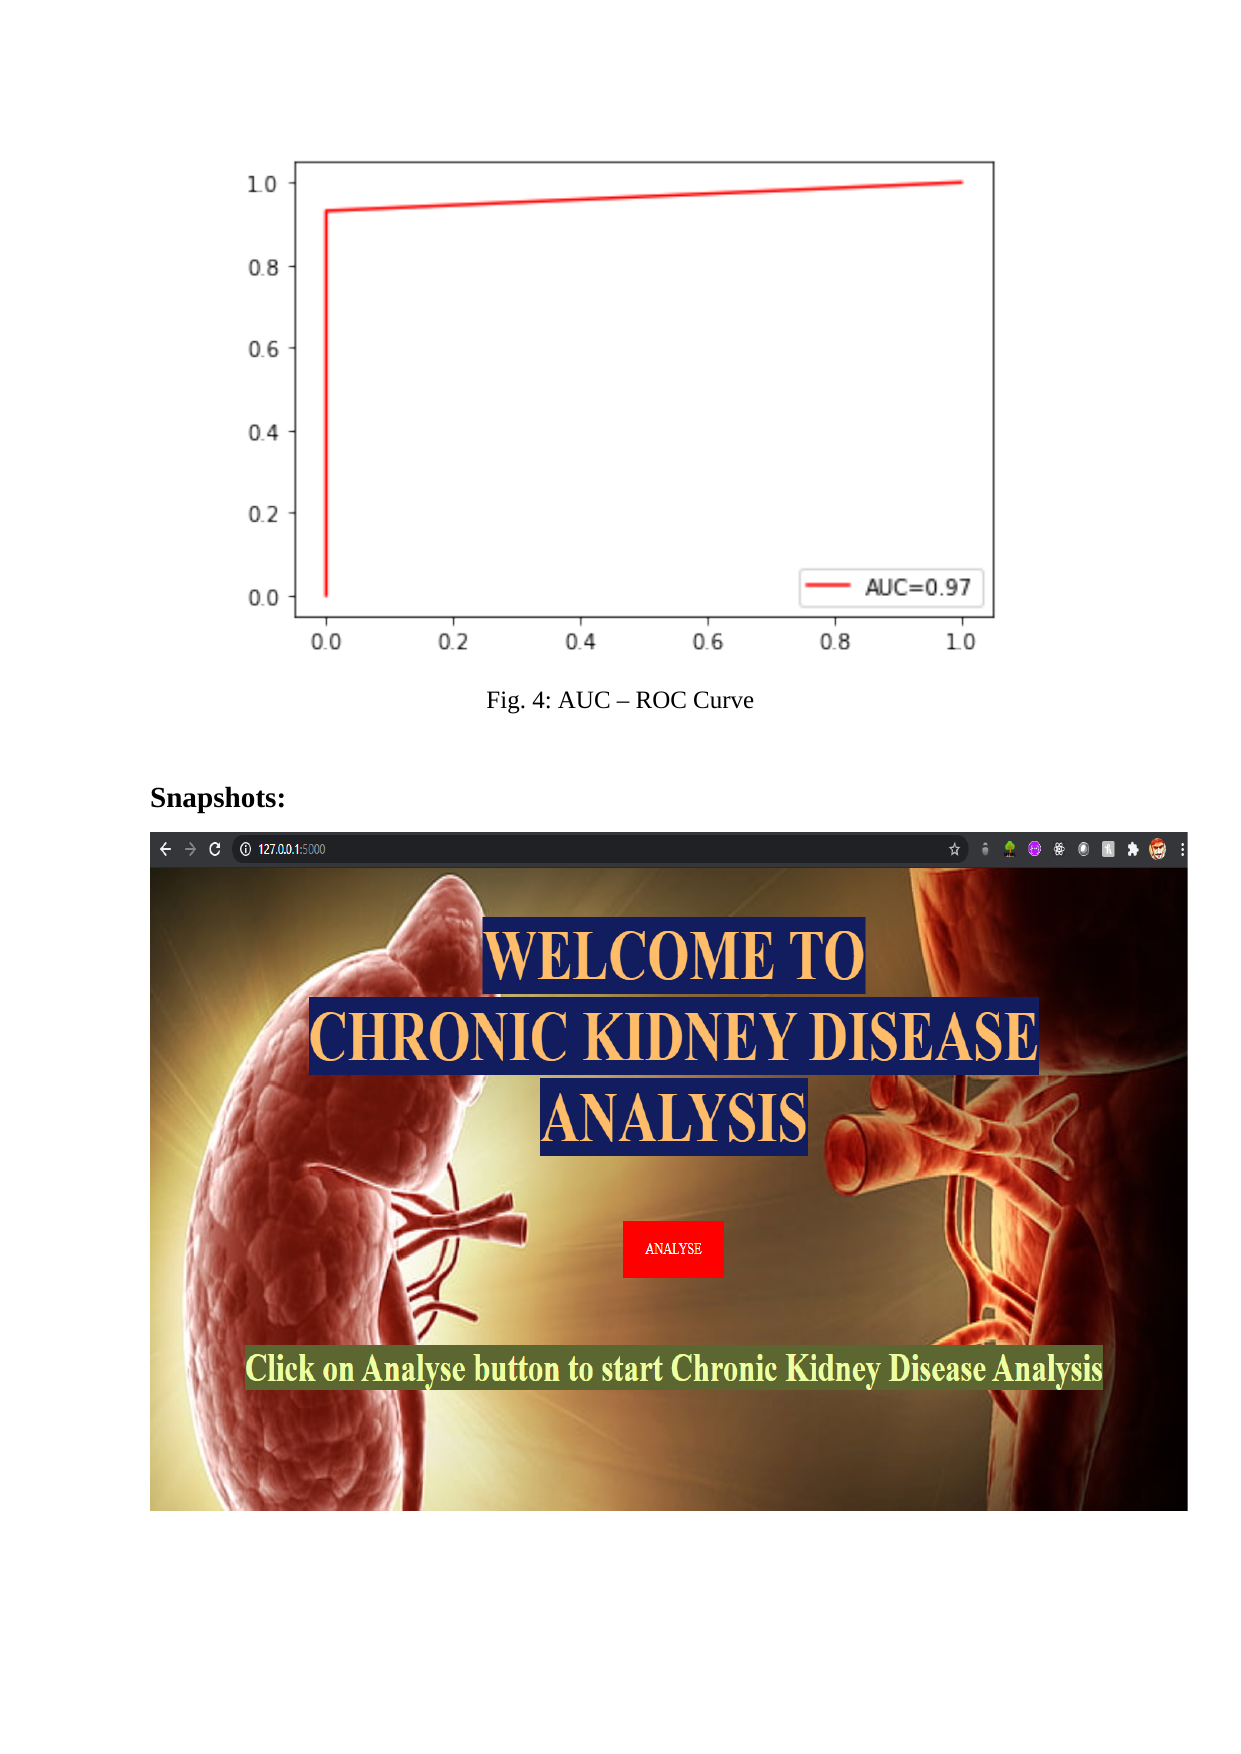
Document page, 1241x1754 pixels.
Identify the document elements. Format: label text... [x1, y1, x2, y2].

picture [232, 150, 1008, 667]
picture [150, 832, 1188, 1511]
text Fig. 4: AUC – ROC Curve [150, 685, 1090, 714]
text Snapshots: [150, 780, 1090, 813]
